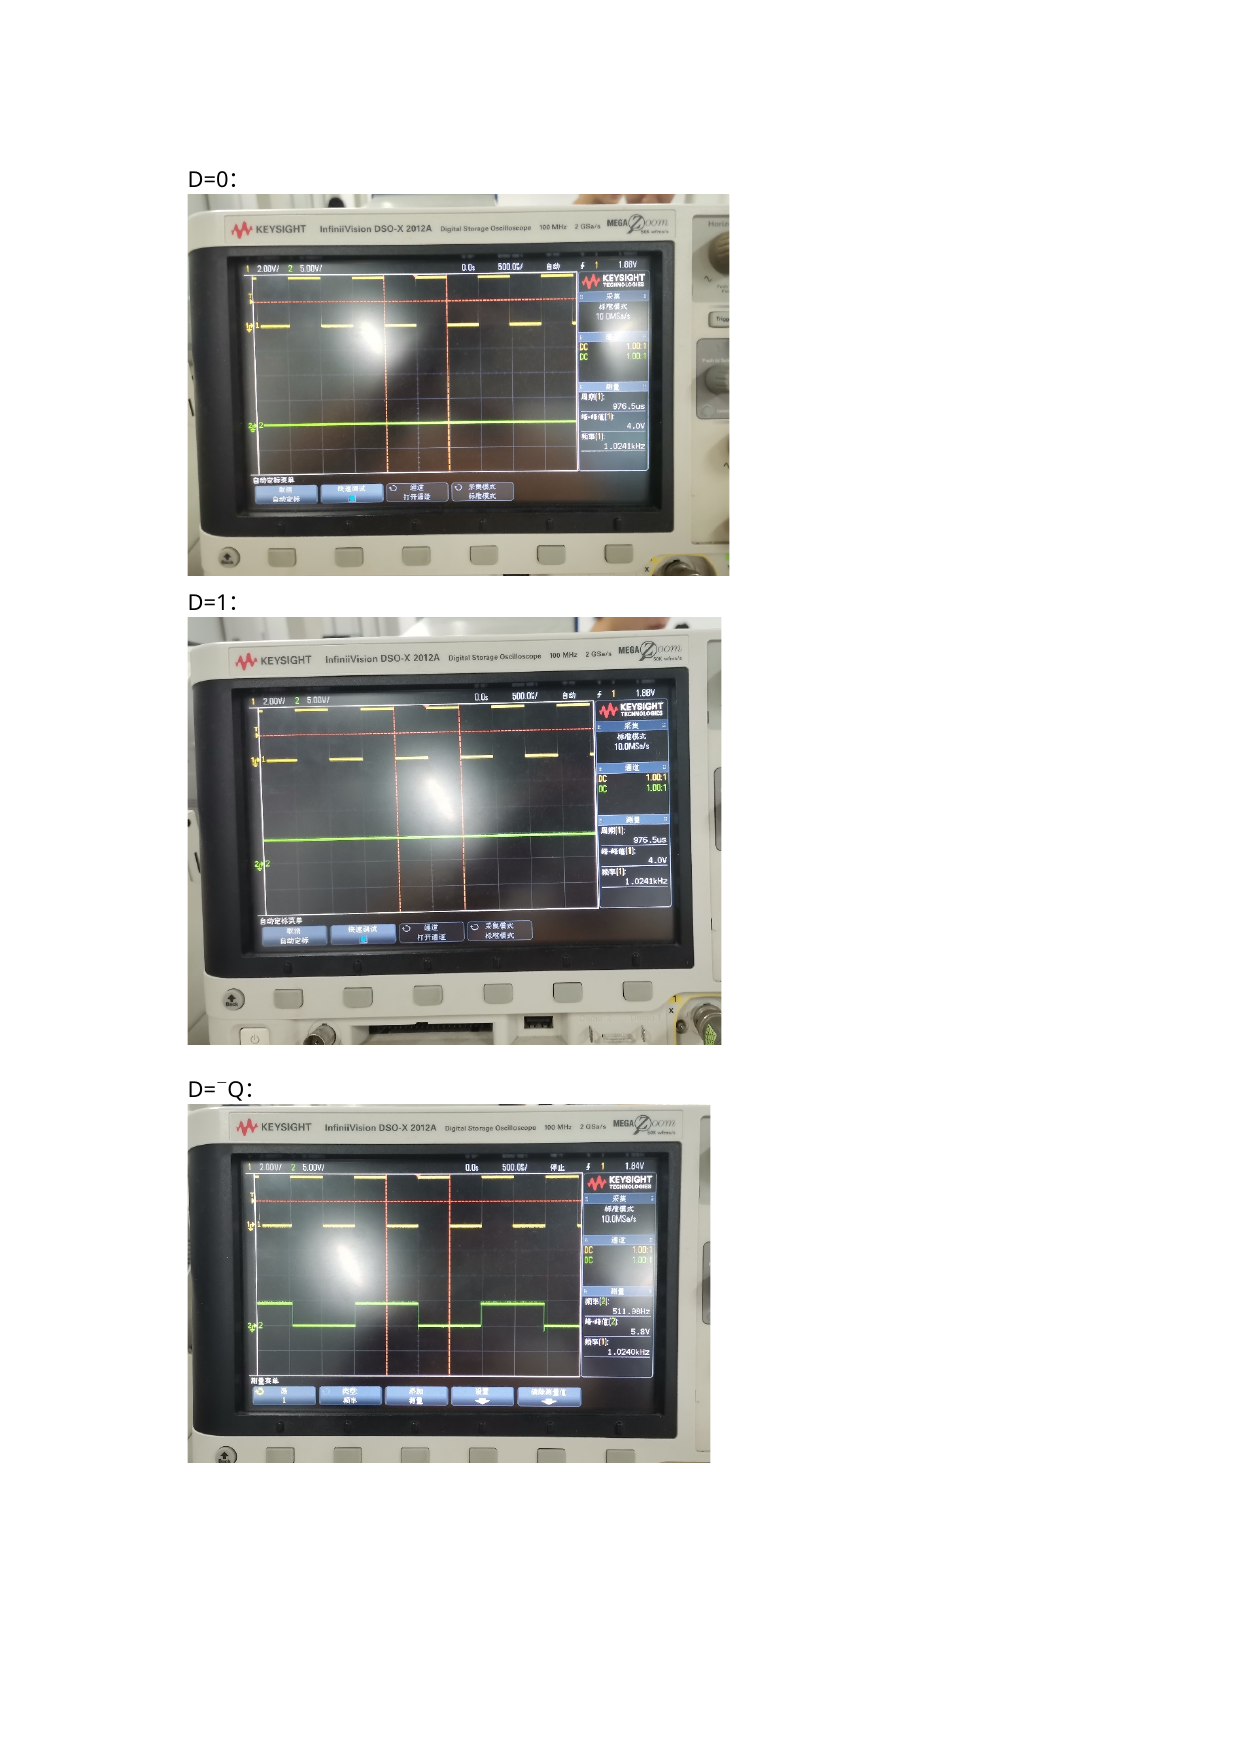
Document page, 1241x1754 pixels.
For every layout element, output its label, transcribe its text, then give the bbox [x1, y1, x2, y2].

picture [187, 194, 730, 576]
text D=1： [187, 584, 1053, 617]
picture [187, 617, 722, 1045]
text D=Q： [187, 1072, 1053, 1104]
picture [187, 1104, 711, 1463]
text D=0： [187, 162, 1053, 194]
